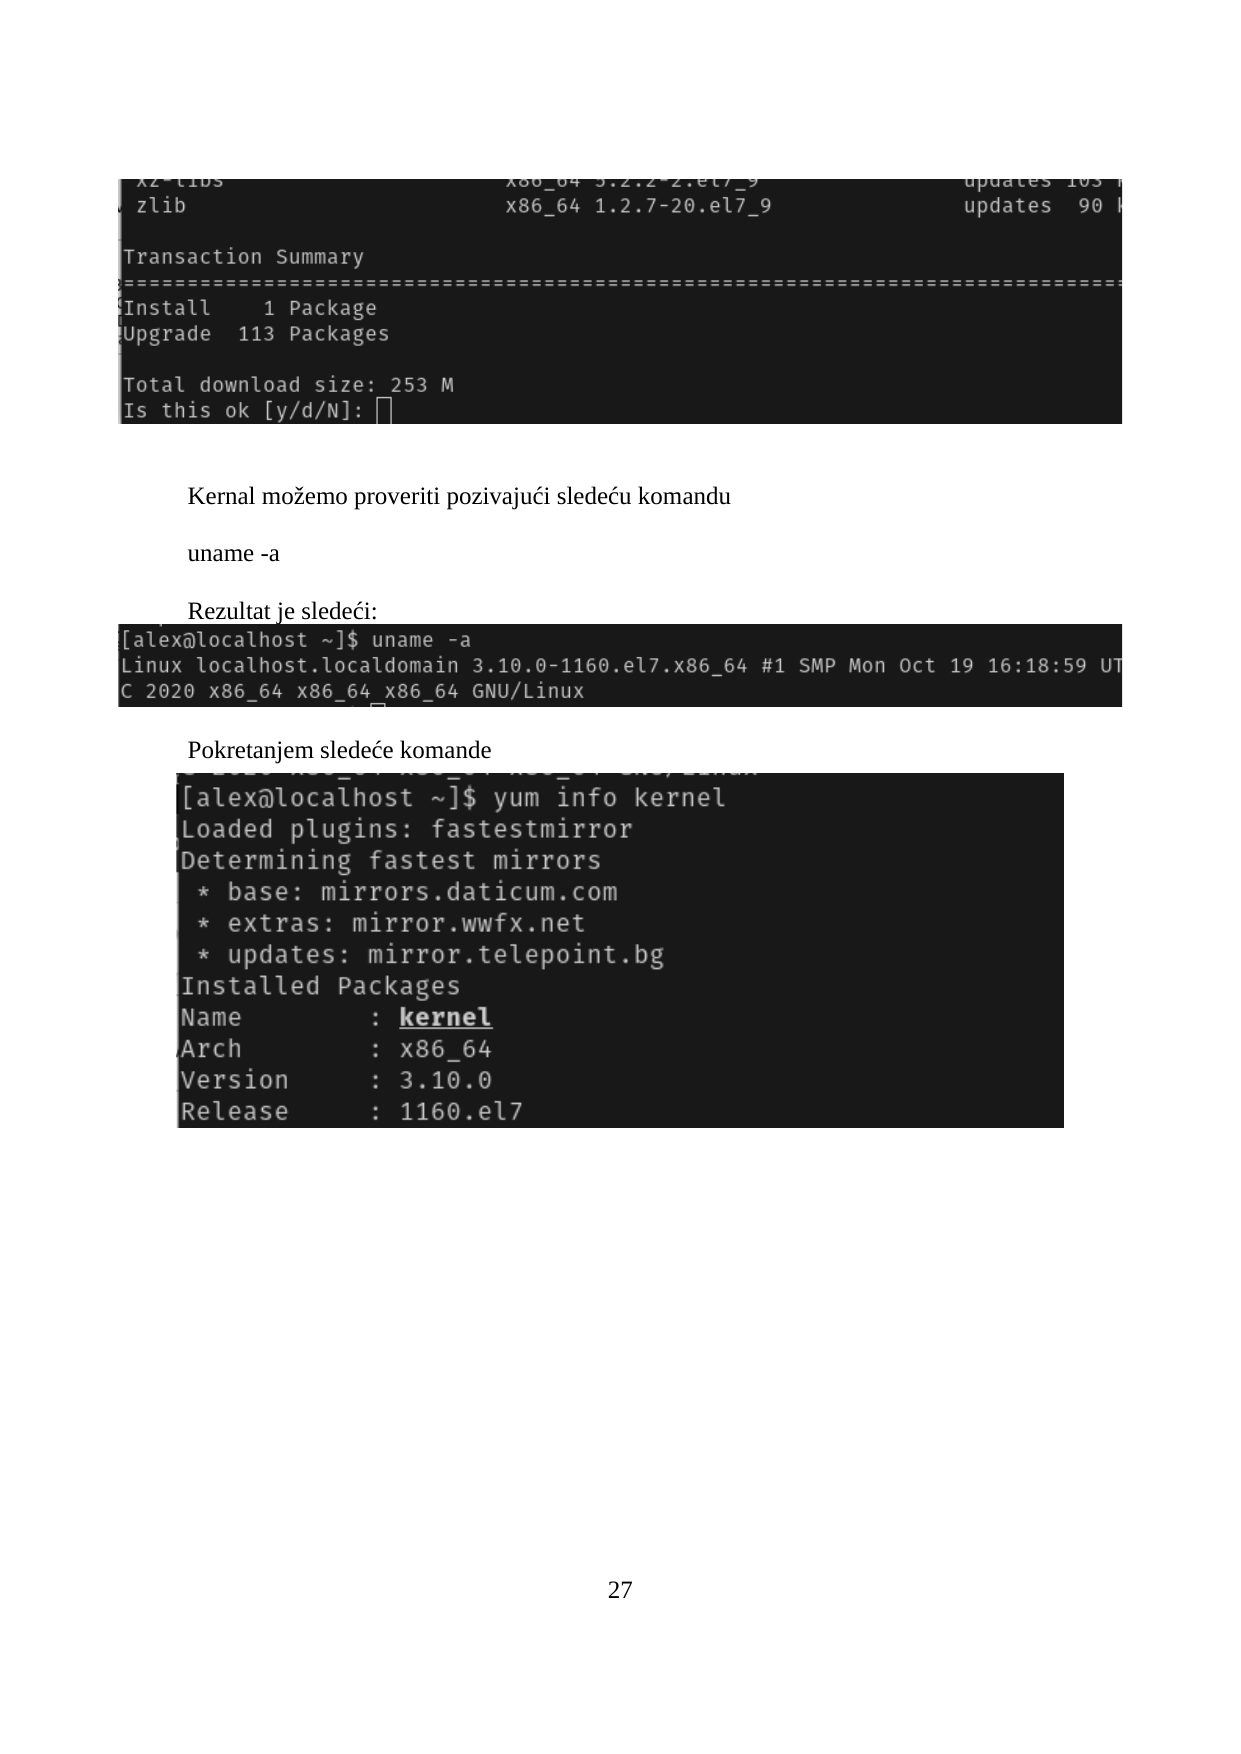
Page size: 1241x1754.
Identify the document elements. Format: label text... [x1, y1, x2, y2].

text Rezultat je sledeći: [187, 596, 1053, 624]
text Kernal možemo proveriti pozivajući sledeću komandu [187, 481, 1053, 509]
text Pokretanjem sledeće komande [187, 735, 1053, 764]
text uname -a [187, 538, 1053, 567]
picture [176, 773, 1064, 1128]
picture [118, 624, 1123, 707]
picture [118, 179, 1123, 424]
